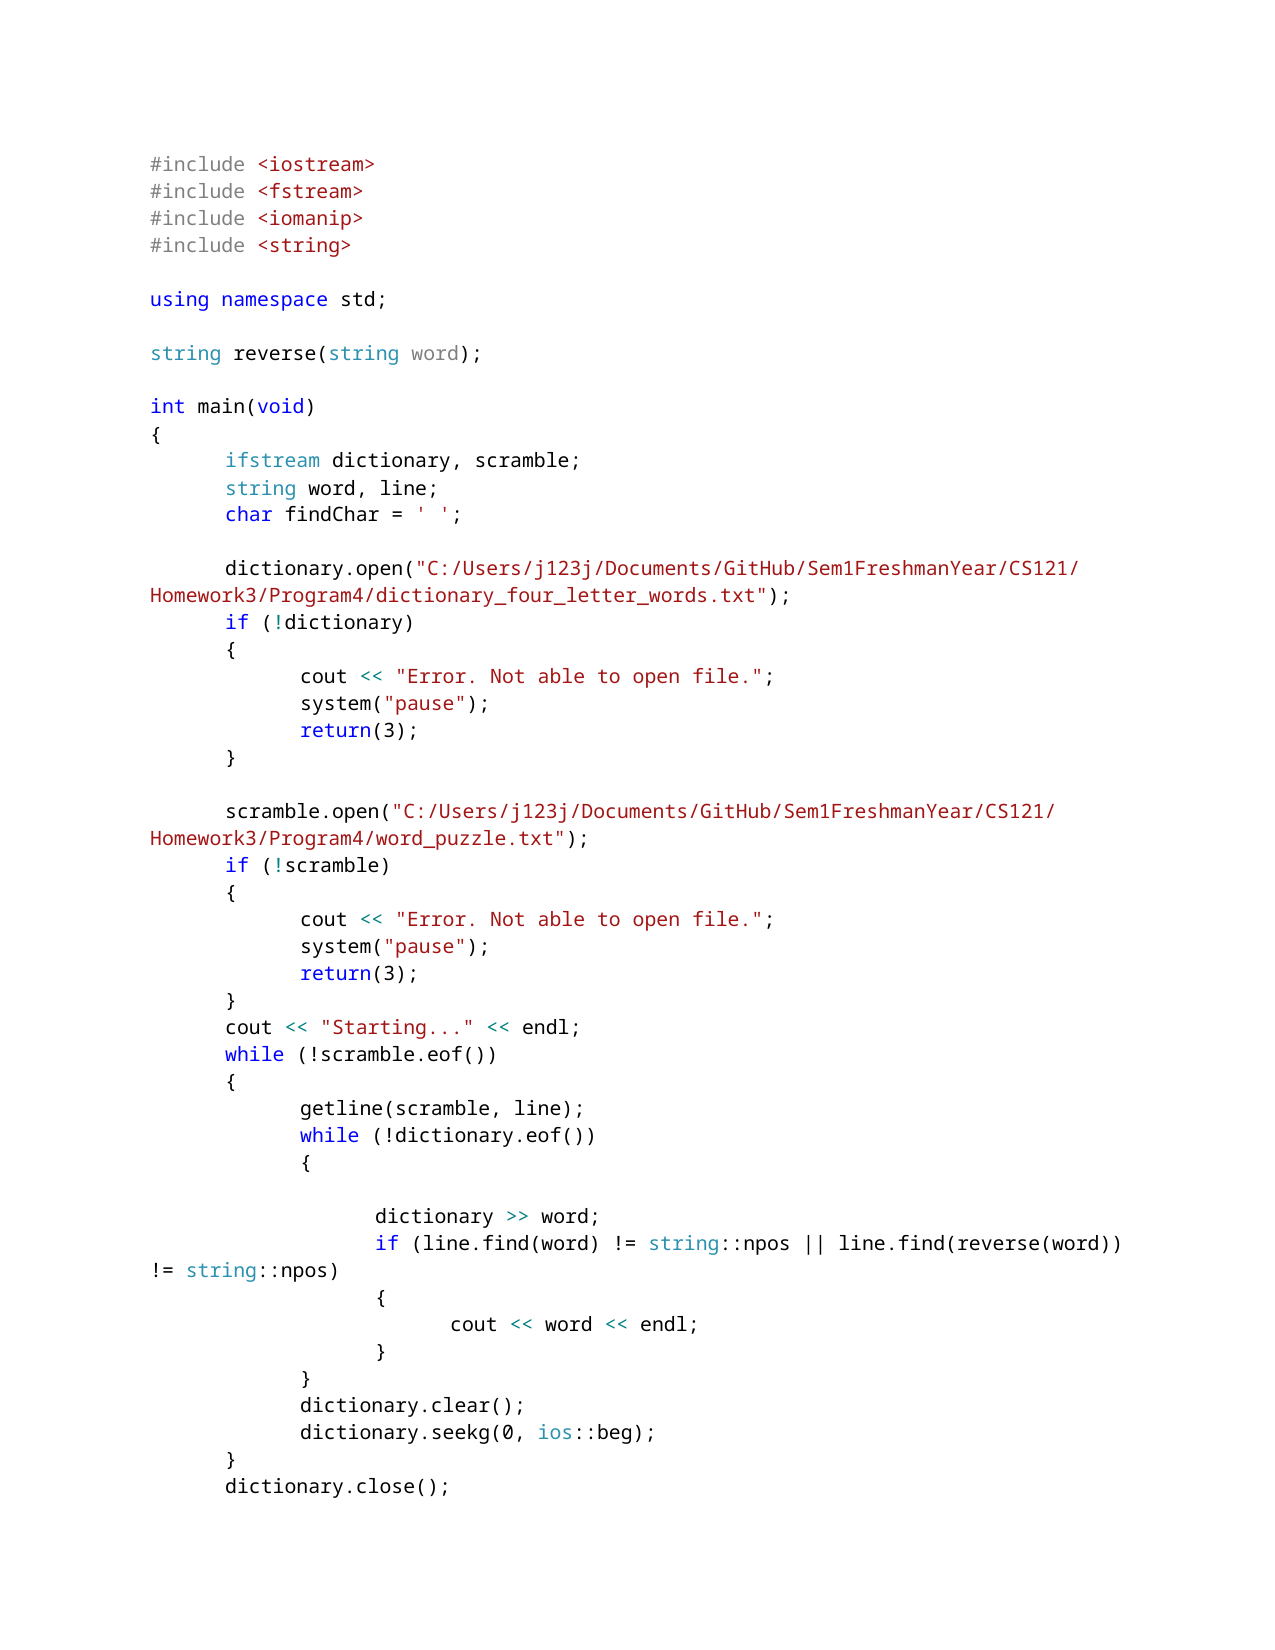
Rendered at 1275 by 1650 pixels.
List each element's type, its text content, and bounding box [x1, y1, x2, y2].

text return(3); [150, 959, 1125, 986]
text { [150, 636, 1125, 663]
text return(3); [150, 717, 1125, 743]
text system("pause"); [150, 932, 1125, 959]
text if (line.find(word) != string::npos || line.find(reverse(word)) != string::npos) [150, 1229, 1125, 1283]
text { [150, 1067, 1125, 1094]
text dictionary.close(); [150, 1472, 1125, 1499]
text cout << "Starting..." << endl; [150, 1013, 1125, 1040]
text } [150, 743, 1125, 771]
text while (!dictionary.eof()) [150, 1121, 1125, 1148]
text if (!scramble) [150, 851, 1125, 878]
text ifstream dictionary, scramble; [150, 447, 1125, 474]
text { [150, 420, 1125, 447]
text dictionary.open("C:/Users/j123j/Documents/GitHub/Sem1FreshmanYear/CS121/Homework3/Program4/dictionary_four_letter_words.txt"); [150, 555, 1125, 609]
text using namespace std; [150, 285, 1125, 312]
text dictionary >> word; [150, 1202, 1125, 1229]
text cout << "Error. Not able to open file."; [150, 905, 1125, 932]
text cout << "Error. Not able to open file."; [150, 663, 1125, 689]
text } [150, 1445, 1125, 1472]
text } [150, 1364, 1125, 1391]
text dictionary.clear(); [150, 1391, 1125, 1418]
text { [150, 1148, 1125, 1175]
text { [150, 878, 1125, 905]
text scramble.open("C:/Users/j123j/Documents/GitHub/Sem1FreshmanYear/CS121/Homework3/Program4/word_puzzle.txt"); [150, 797, 1125, 851]
text getline(scramble, line); [150, 1094, 1125, 1121]
text #include <iostream> [150, 150, 1125, 177]
text #include <fstream> [150, 177, 1125, 204]
text } [150, 1337, 1125, 1364]
text #include <string> [150, 231, 1125, 258]
text while (!scramble.eof()) [150, 1040, 1125, 1067]
text string word, line; [150, 474, 1125, 501]
text system("pause"); [150, 689, 1125, 717]
text #include <iomanip> [150, 204, 1125, 231]
text if (!dictionary) [150, 609, 1125, 636]
text dictionary.seekg(0, ios::beg); [150, 1418, 1125, 1445]
text cout << word << endl; [150, 1310, 1125, 1337]
text } [150, 986, 1125, 1013]
text char findChar = ' '; [150, 501, 1125, 528]
text { [150, 1283, 1125, 1310]
text int main(void) [150, 393, 1125, 420]
text string reverse(string word); [150, 339, 1125, 366]
